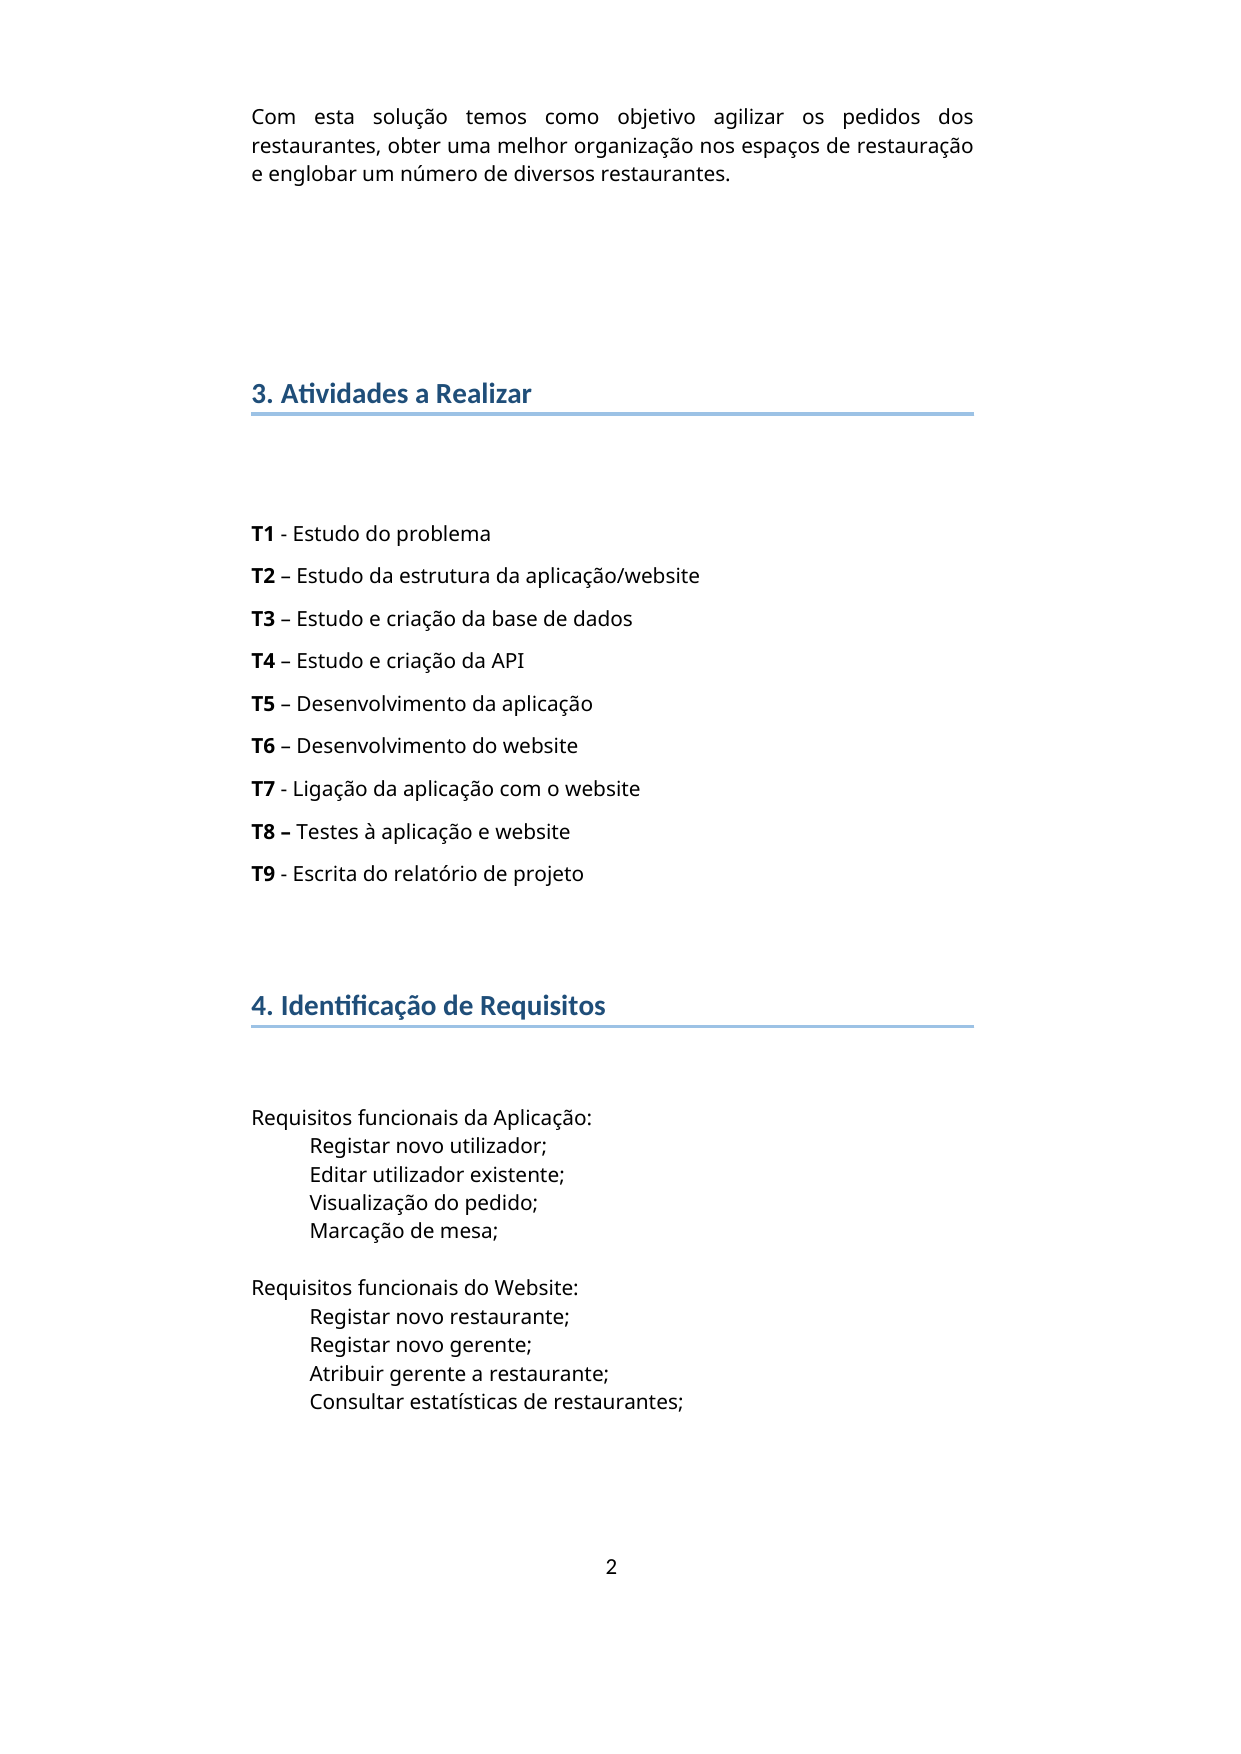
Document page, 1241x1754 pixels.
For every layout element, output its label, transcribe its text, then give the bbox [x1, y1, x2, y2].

text Consultar estatísticas de restaurantes; [251, 1387, 974, 1416]
text Registar novo restaurante; [251, 1302, 974, 1330]
text Requisitos funcionais do Website: [251, 1273, 974, 1302]
text T9 - Escrita do relatório de projeto [251, 859, 974, 888]
text T5 – Desenvolvimento da aplicação [251, 689, 974, 717]
text Registar novo gerente; [251, 1330, 974, 1359]
text T3 – Estudo e criação da base de dados [251, 604, 974, 632]
text Editar utilizador existente; [251, 1160, 974, 1188]
text T1 - Estudo do problema [251, 519, 974, 547]
text T6 – Desenvolvimento do website [251, 732, 974, 760]
text T2 – Estudo da estrutura da aplicação/website [251, 561, 974, 590]
text Requisitos funcionais da Aplicação: [251, 1103, 974, 1131]
list Identificação de Requisitos [251, 987, 974, 1025]
text Marcação de mesa; [251, 1217, 974, 1245]
list Atividades a Realizar [251, 375, 974, 412]
text Com esta solução temos como objetivo agilizar os pedidos dos restaurantes, obter uma melhor organização nos espaços de restauração e englobar um número de diversos restaurantes. [251, 102, 974, 188]
text Atribuir gerente a restaurante; [251, 1359, 974, 1387]
text T7 - Ligação da aplicação com o website [251, 774, 974, 803]
text Visualização do pedido; [251, 1188, 974, 1217]
text T8 – Testes à aplicação e website [251, 817, 974, 845]
text Registar novo utilizador; [251, 1131, 974, 1160]
text T4 – Estudo e criação da API [251, 646, 974, 675]
